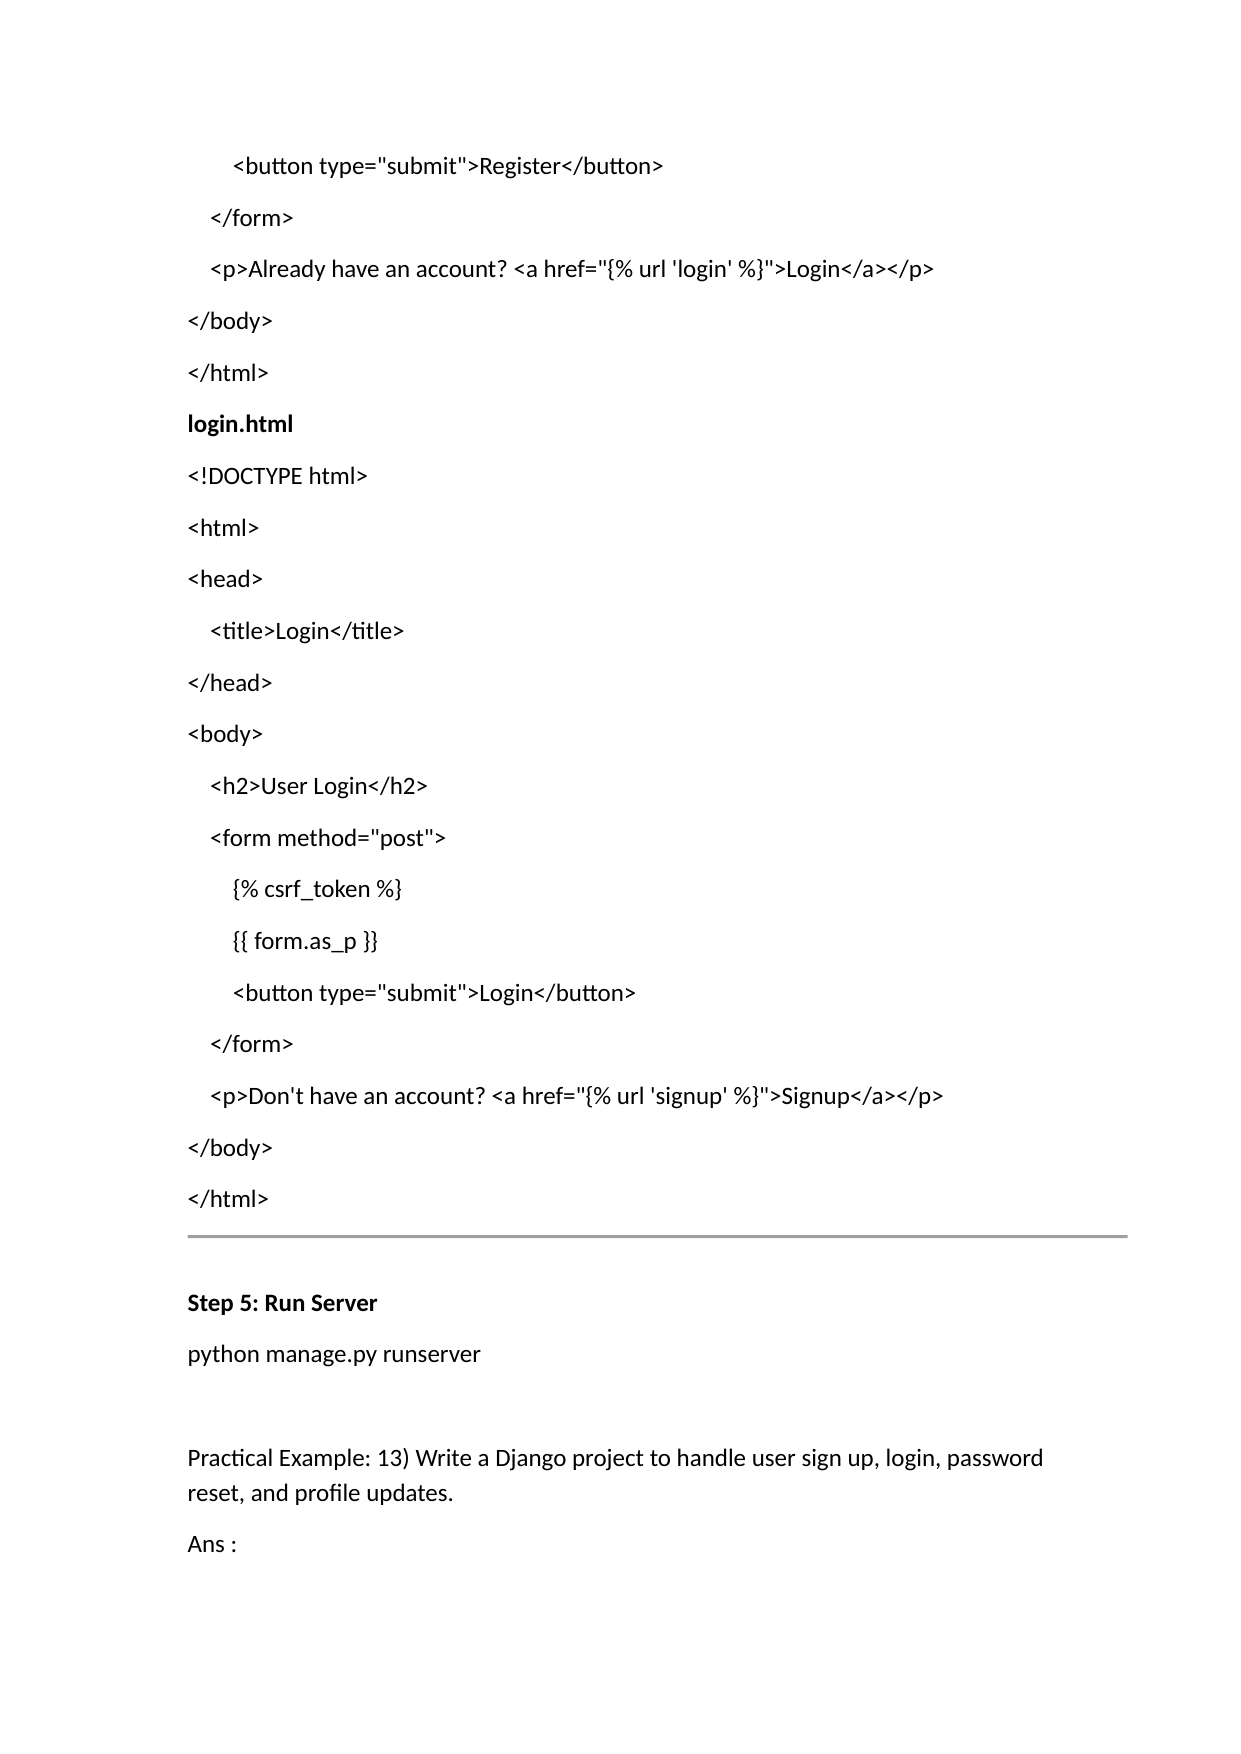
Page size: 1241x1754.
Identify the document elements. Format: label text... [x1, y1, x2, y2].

text </body> [187, 1132, 1090, 1162]
text <!DOCTYPE html> [187, 460, 1090, 491]
text </form> [187, 202, 1090, 232]
text {{ form.as_p }} [187, 925, 1090, 956]
text </html> [187, 357, 1090, 387]
text </form> [187, 1028, 1090, 1059]
text python manage.py runserver [187, 1338, 1090, 1369]
text <head> [187, 563, 1090, 594]
text </head> [187, 667, 1090, 697]
text {% csrf_token %} [187, 873, 1090, 904]
text Ans : [187, 1528, 1090, 1559]
text login.html [187, 408, 1090, 439]
text <button type="submit">Register</button> [187, 150, 1090, 181]
text Practical Example: 13) Write a Django project to handle user sign up, login, password reset, and profile updates. [187, 1442, 1090, 1507]
text <html> [187, 512, 1090, 542]
text </html> [187, 1183, 1090, 1214]
text <button type="submit">Login</button> [187, 977, 1090, 1007]
text <body> [187, 718, 1090, 749]
text <form method="post"> [187, 822, 1090, 852]
text <h2>User Login</h2> [187, 770, 1090, 801]
text </body> [187, 305, 1090, 336]
text Step 5: Run Server [187, 1287, 1090, 1317]
text <title>Login</title> [187, 615, 1090, 646]
text <p>Already have an account? <a href="{% url 'login' %}">Login</a></p> [187, 253, 1090, 284]
text <p>Don't have an account? <a href="{% url 'signup' %}">Signup</a></p> [187, 1080, 1090, 1111]
